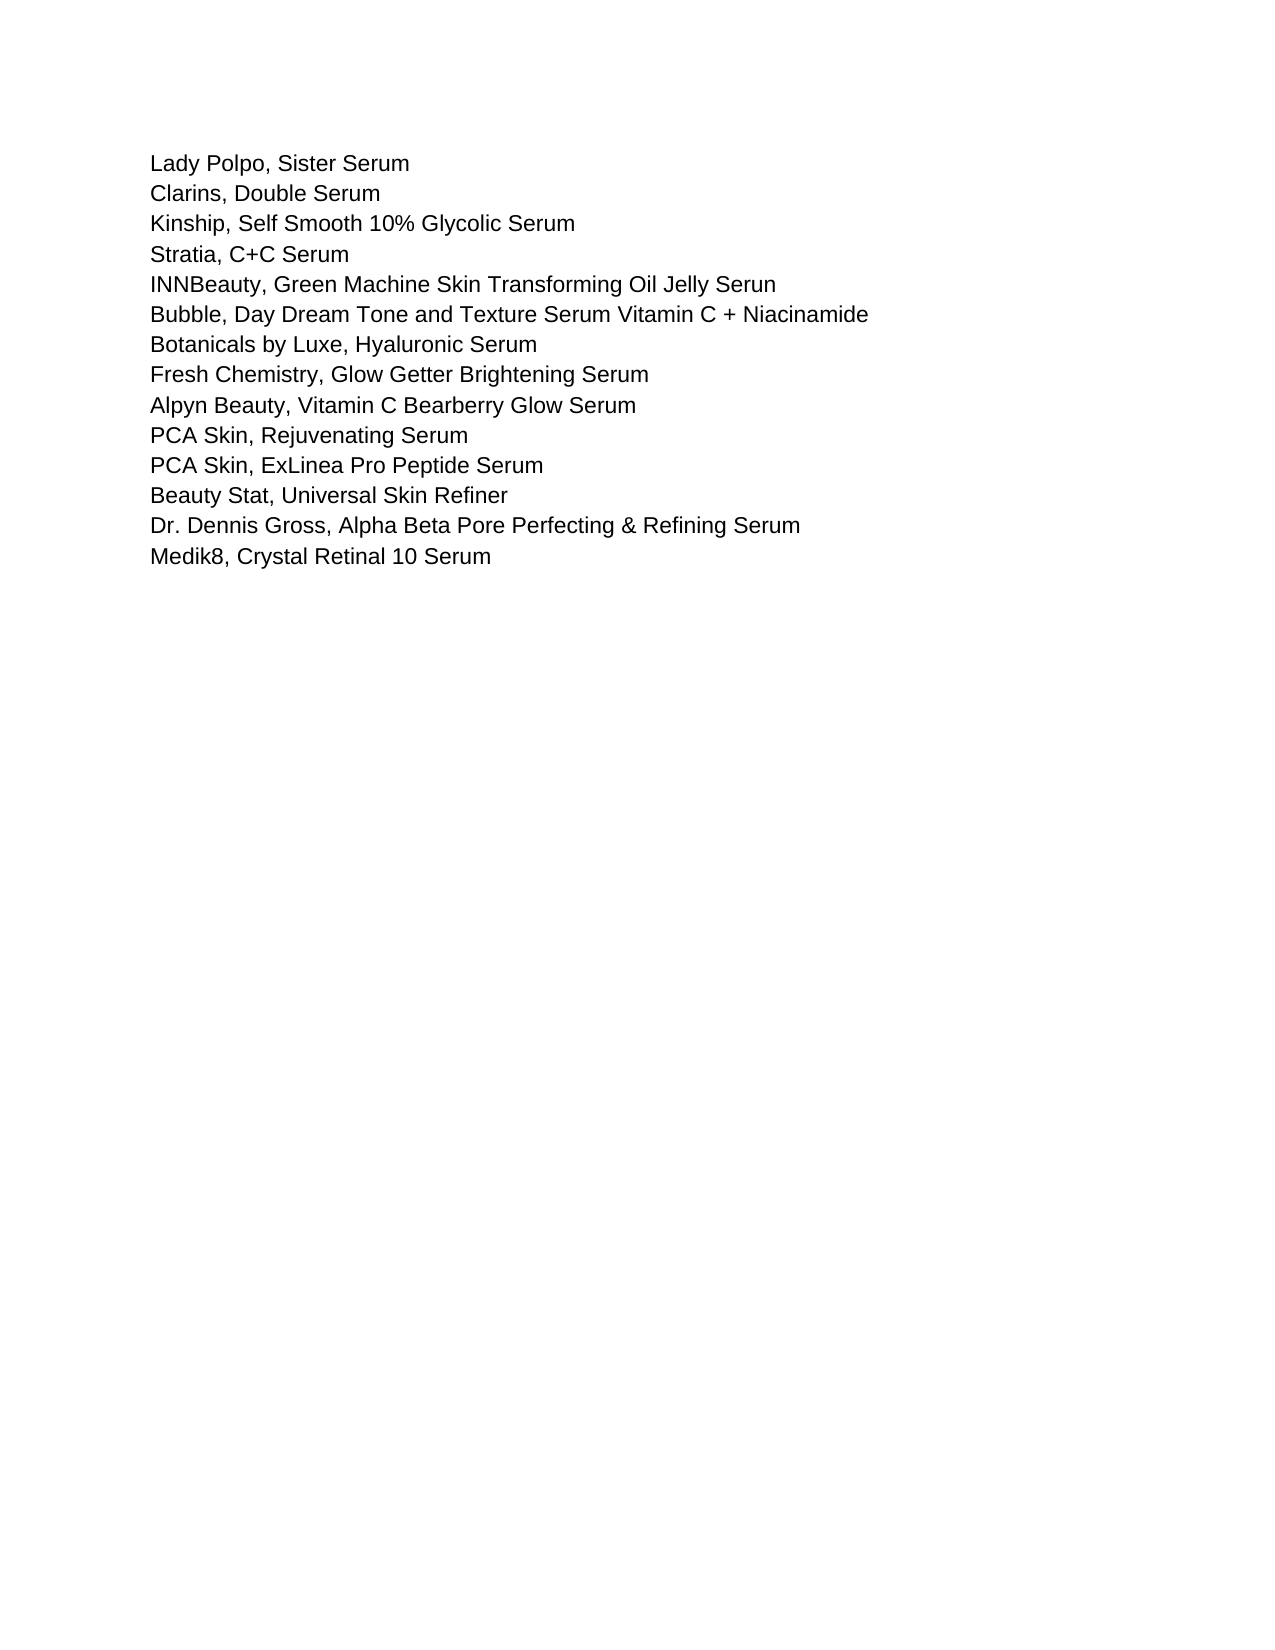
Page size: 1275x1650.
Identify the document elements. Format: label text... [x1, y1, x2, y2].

text INNBeauty, Green Machine Skin Transforming Oil Jelly Serun [150, 271, 1125, 297]
text Kinship, Self Smooth 10% Glycolic Serum [150, 210, 1125, 237]
text Botanicals by Luxe, Hyaluronic Serum [150, 331, 1125, 358]
text PCA Skin, ExLinea Pro Peptide Serum [150, 452, 1125, 478]
text Bubble, Day Dream Tone and Texture Serum Vitamin C + Niacinamide [150, 301, 1125, 327]
text Clarins, Double Serum [150, 180, 1125, 207]
text Medik8, Crystal Retinal 10 Serum [150, 543, 1125, 569]
text Beauty Stat, Universal Skin Refiner [150, 482, 1125, 509]
text Alpyn Beauty, Vitamin C Bearberry Glow Serum [150, 392, 1125, 418]
text Lady Polpo, Sister Serum [150, 150, 1125, 176]
text Stratia, C+C Serum [150, 241, 1125, 267]
text Dr. Dennis Gross, Alpha Beta Pore Perfecting & Refining Serum [150, 512, 1125, 539]
text PCA Skin, Rejuvenating Serum [150, 422, 1125, 448]
text Fresh Chemistry, Glow Getter Brightening Serum [150, 361, 1125, 388]
